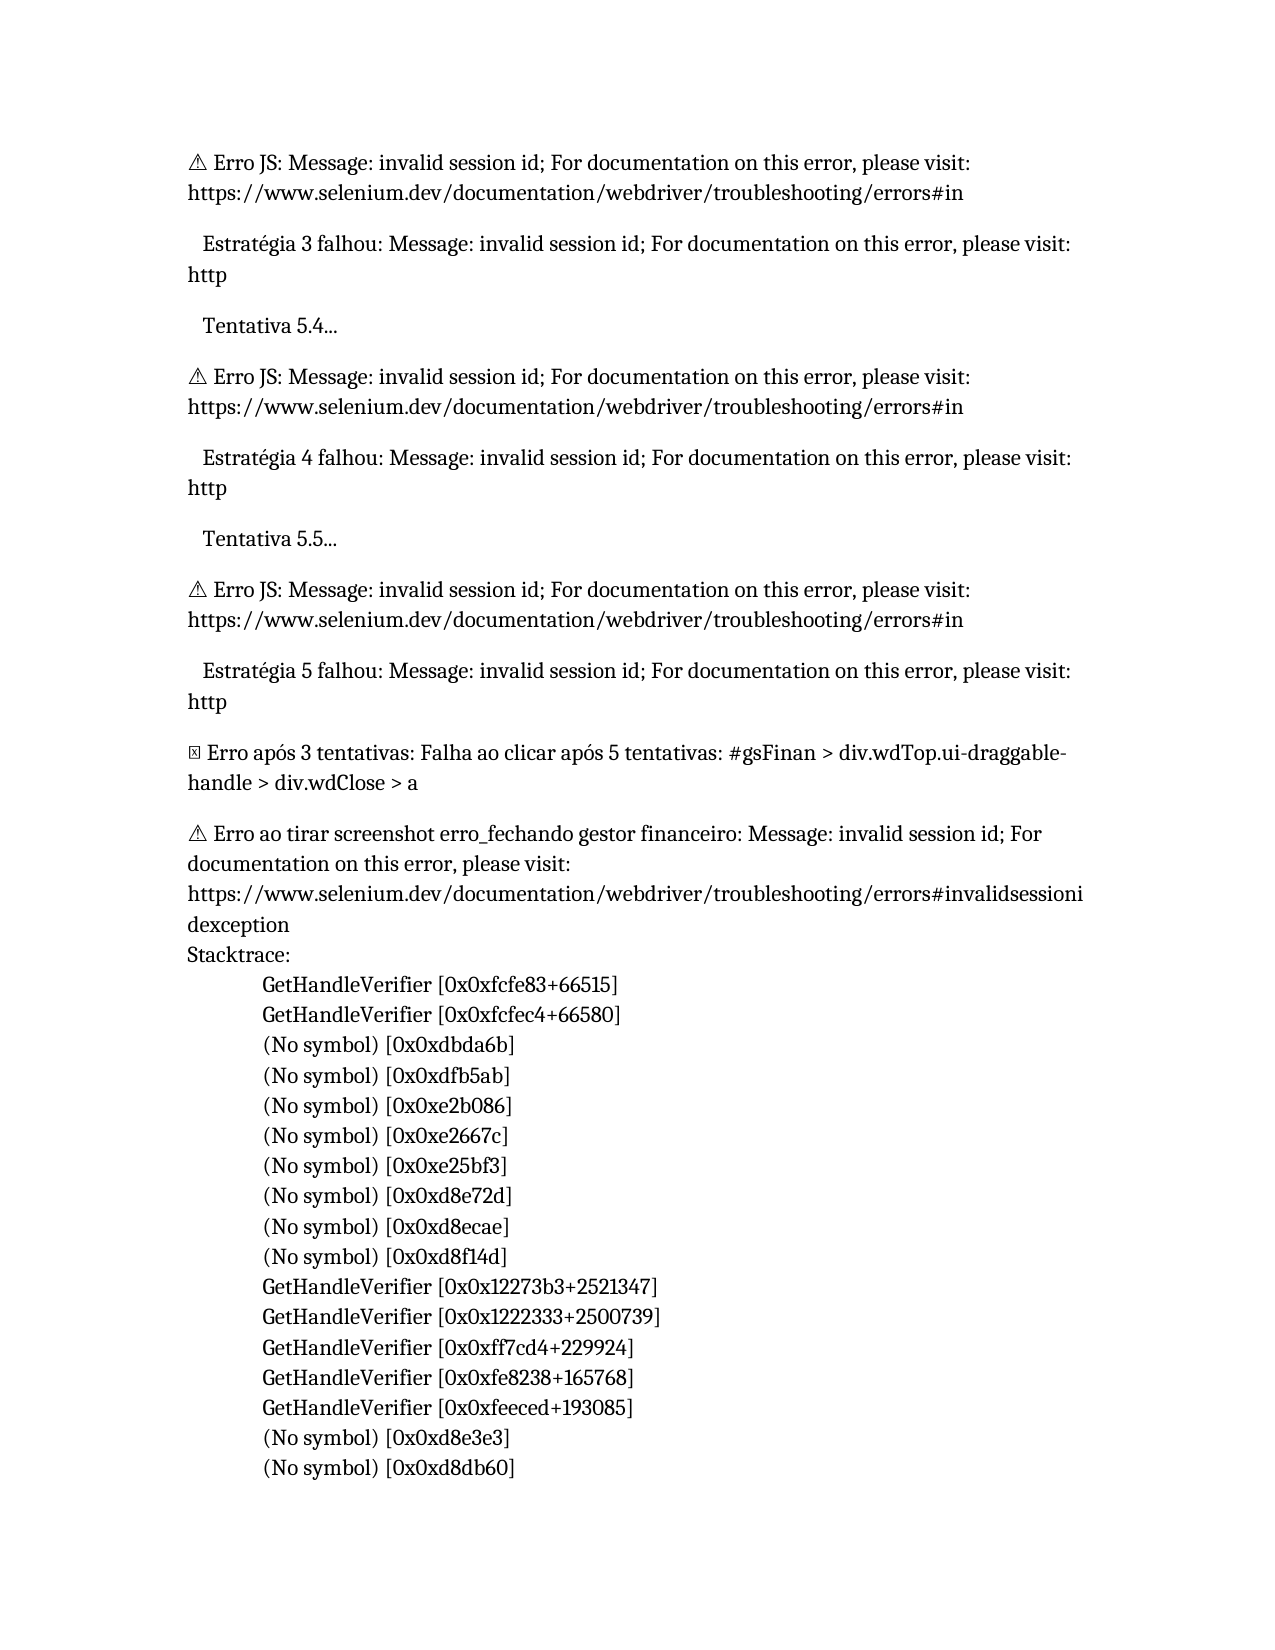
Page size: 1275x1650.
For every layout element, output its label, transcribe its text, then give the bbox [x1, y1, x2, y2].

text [187, 150, 1087, 207]
text Estratégia 5 falhou: Message: invalid session id; For documentation on this error, please visit: http [187, 658, 1087, 715]
text Tentativa 5.4... [187, 312, 1087, 339]
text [187, 821, 1087, 1482]
text Estratégia 3 falhou: Message: invalid session id; For documentation on this error, please visit: http [187, 231, 1087, 288]
text ❌ Erro após 3 tentativas: Falha ao clicar após 5 tentativas: #gsFinan > div.wdTop.ui-draggable-handle > div.wdClose > a [187, 739, 1087, 796]
text Estratégia 4 falhou: Message: invalid session id; For documentation on this error, please visit: http [187, 445, 1087, 501]
text Tentativa 5.5... [187, 526, 1087, 552]
